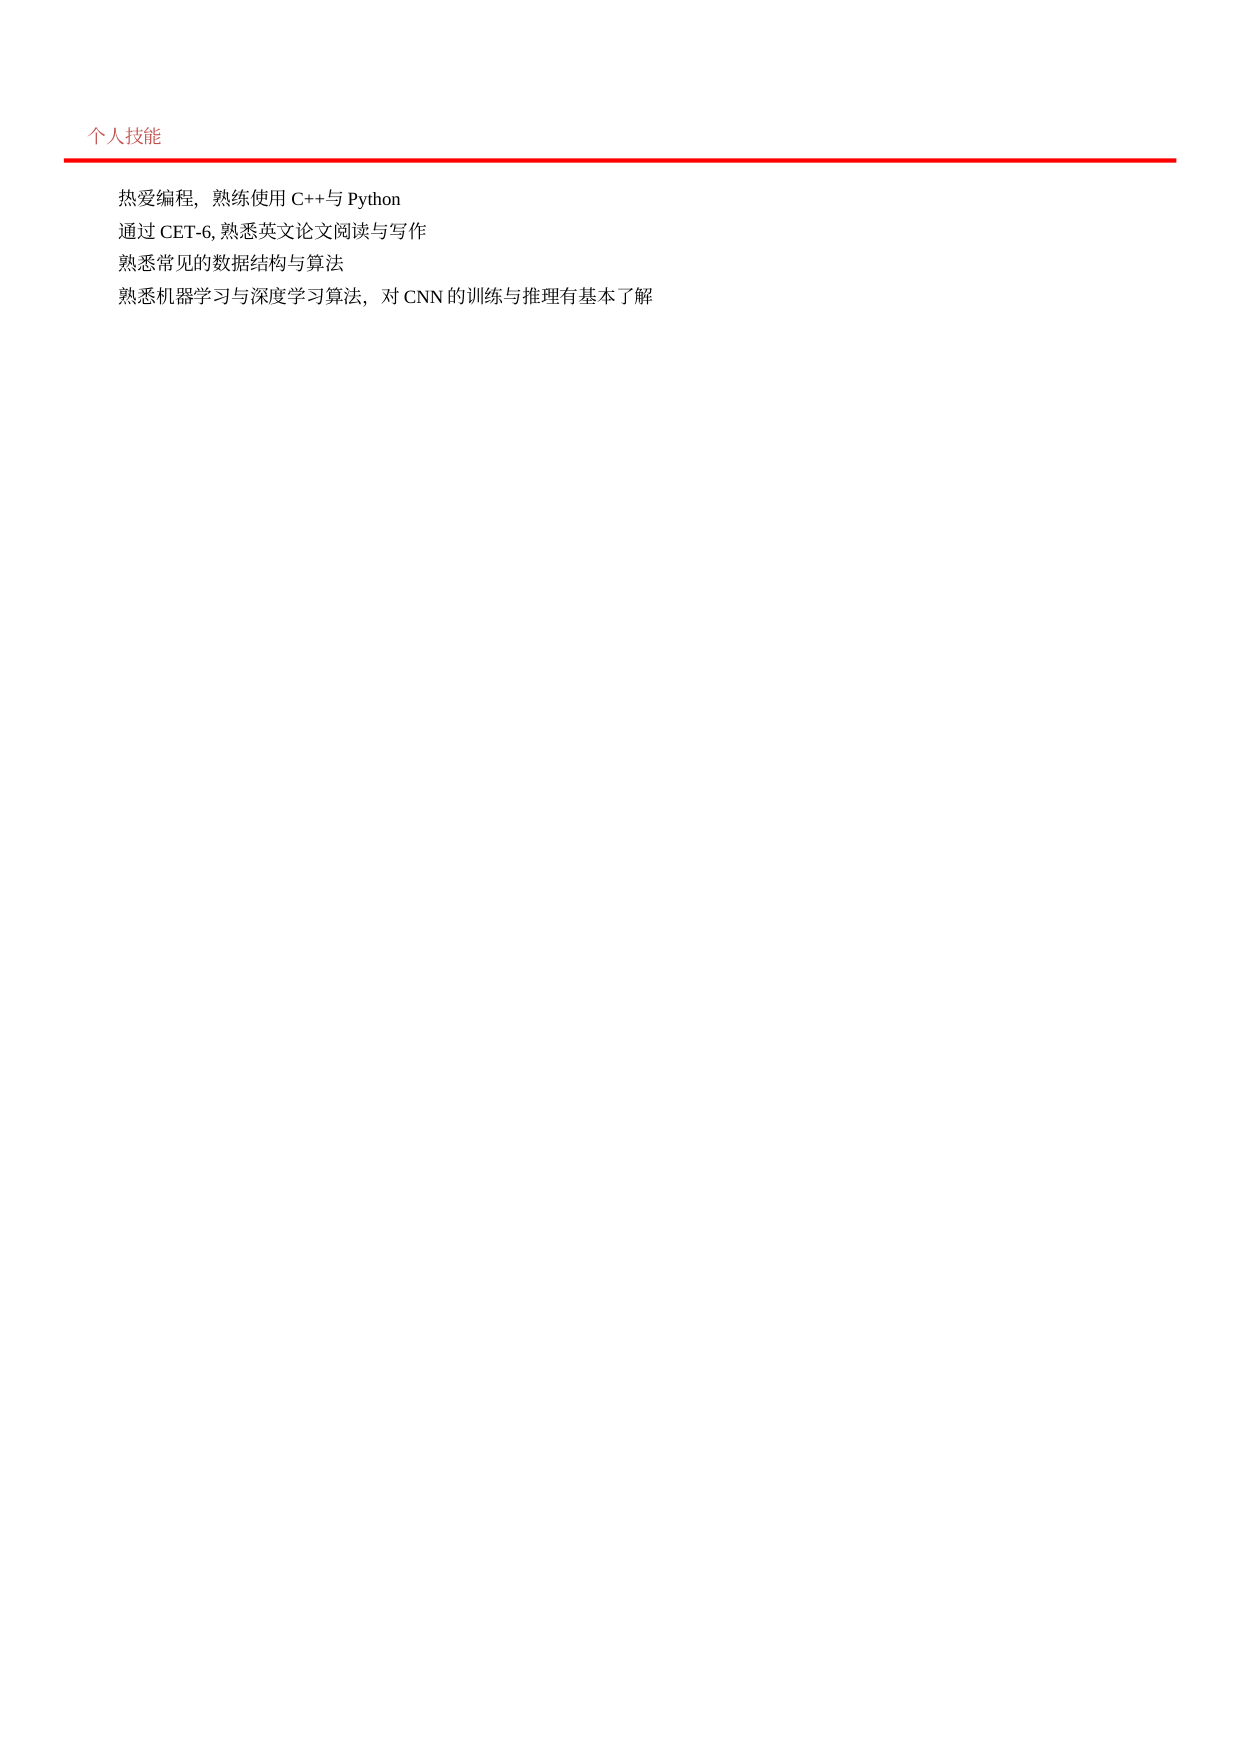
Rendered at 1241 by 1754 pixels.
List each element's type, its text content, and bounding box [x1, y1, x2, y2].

text 个人技能 [44, 122, 1240, 149]
text 通过CET-6, 熟悉英文论文阅读与写作 [75, 214, 1240, 247]
text 熟悉机器学习与深度学习算法，对CNN的训练与推理有基本了解 [75, 279, 1240, 312]
text 熟悉常见的数据结构与算法 [75, 247, 1240, 279]
text 热爱编程，熟练使用C++与Python [75, 182, 1240, 214]
